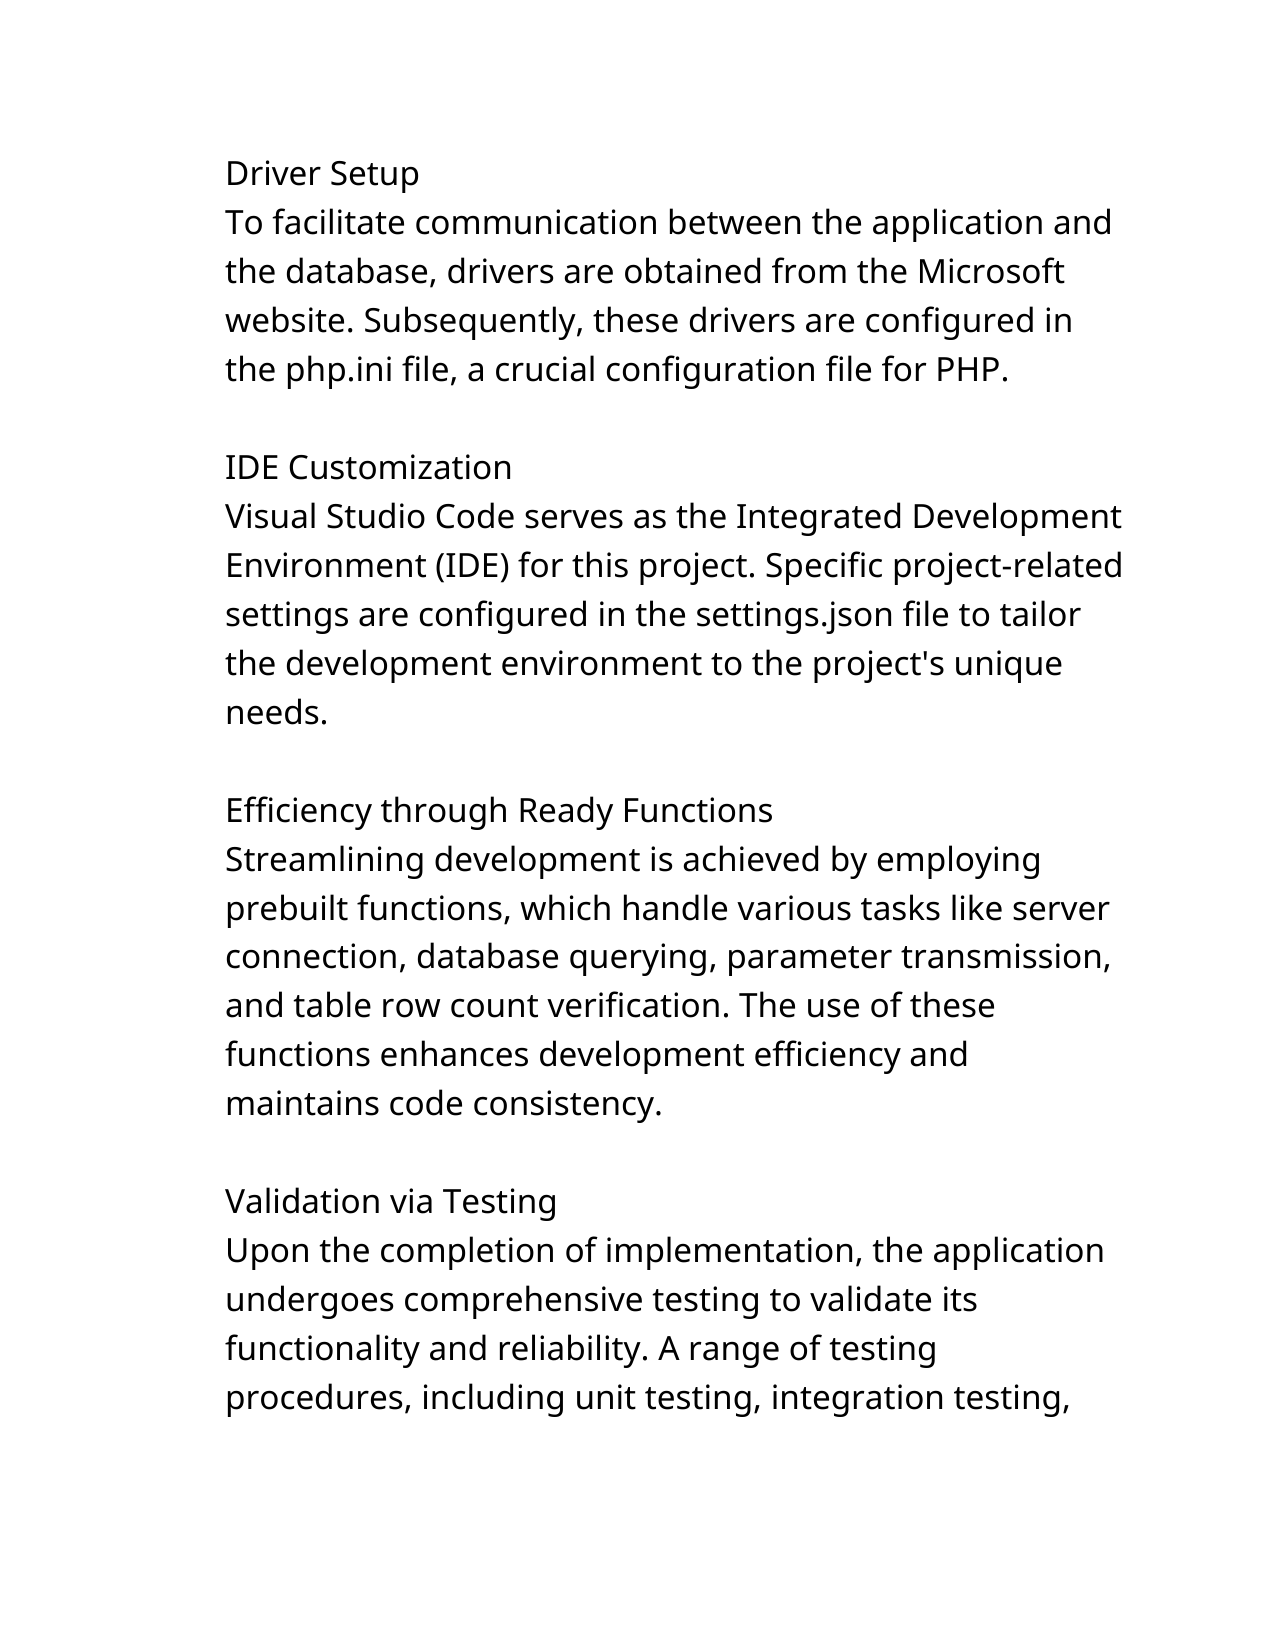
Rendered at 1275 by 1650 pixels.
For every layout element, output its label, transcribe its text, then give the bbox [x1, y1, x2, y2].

list Streamlining development is achieved by employing prebuilt functions, which handle various tasks like server connection, database querying, parameter transmission, and table row count verification. The use of these functions enhances development efficiency and maintains code consistency. [225, 835, 1125, 1126]
list Efficiency through Ready Functions [225, 786, 1125, 832]
list Driver Setup [225, 150, 1125, 195]
list To facilitate communication between the application and the database, drivers are obtained from the Microsoft website. Subsequently, these drivers are configured in the php.ini file, a crucial configuration file for PHP. [225, 199, 1125, 391]
list Visual Studio Code serves as the Integrated Development Environment (IDE) for this project. Specific project-related settings are configured in the settings.json file to tailor the development environment to the project's unique needs. [225, 493, 1125, 734]
list Validation via Testing [225, 1178, 1125, 1223]
list IDE Customization [225, 444, 1125, 489]
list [225, 1227, 1125, 1419]
